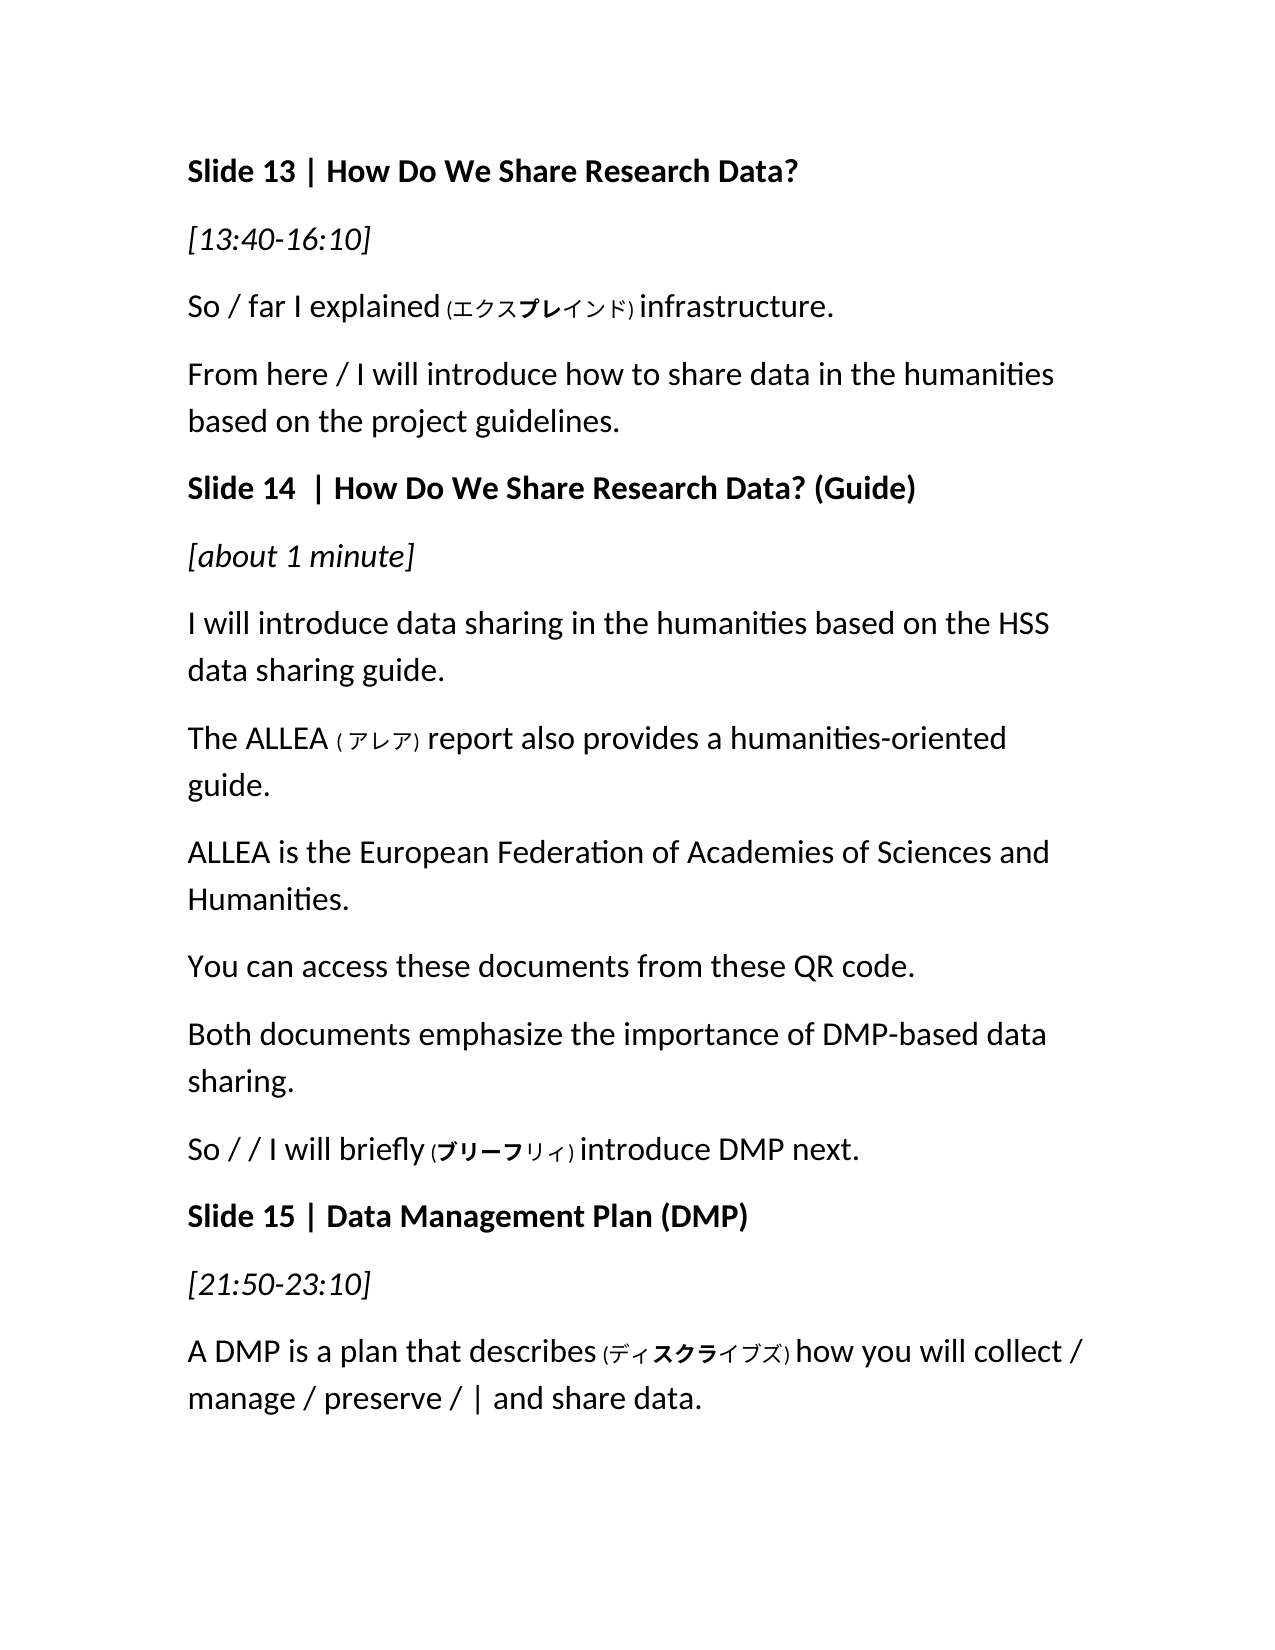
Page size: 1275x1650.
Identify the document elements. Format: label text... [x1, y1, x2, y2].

text Slide 15 | Data Management Plan (DMP) [187, 1195, 1087, 1236]
text [21:50-23:10] [187, 1263, 1087, 1303]
text So / far I explained (エクスプレインド) infrastructure. [187, 285, 1087, 326]
text Slide 14 | How Do We Share Research Data? (Guide) [187, 467, 1087, 508]
text From here / I will introduce how to share data in the humanities based on the project guidelines. [187, 353, 1087, 440]
text Slide 13 | How Do We Share Research Data? [187, 150, 1087, 191]
text Both documents emphasize the importance of DMP-based data sharing. [187, 1013, 1087, 1101]
text [about 1 minute] [187, 535, 1087, 576]
text A DMP is a plan that describes (ディスクライブズ) how you will collect / manage / preserve / | and share data. [187, 1330, 1087, 1418]
text You can access these documents from these QR code. [187, 946, 1087, 986]
text I will introduce data sharing in the humanities based on the HSS data sharing guide. [187, 602, 1087, 690]
text ALLEA is the European Federation of Academies of Sciences and Humanities. [187, 831, 1087, 919]
text So / / I will briefly (ブリーフリィ) introduce DMP next. [187, 1127, 1087, 1168]
text The ALLEA ( アレア) report also provides a humanities-oriented guide. [187, 717, 1087, 804]
text [13:40-16:10] [187, 218, 1087, 258]
